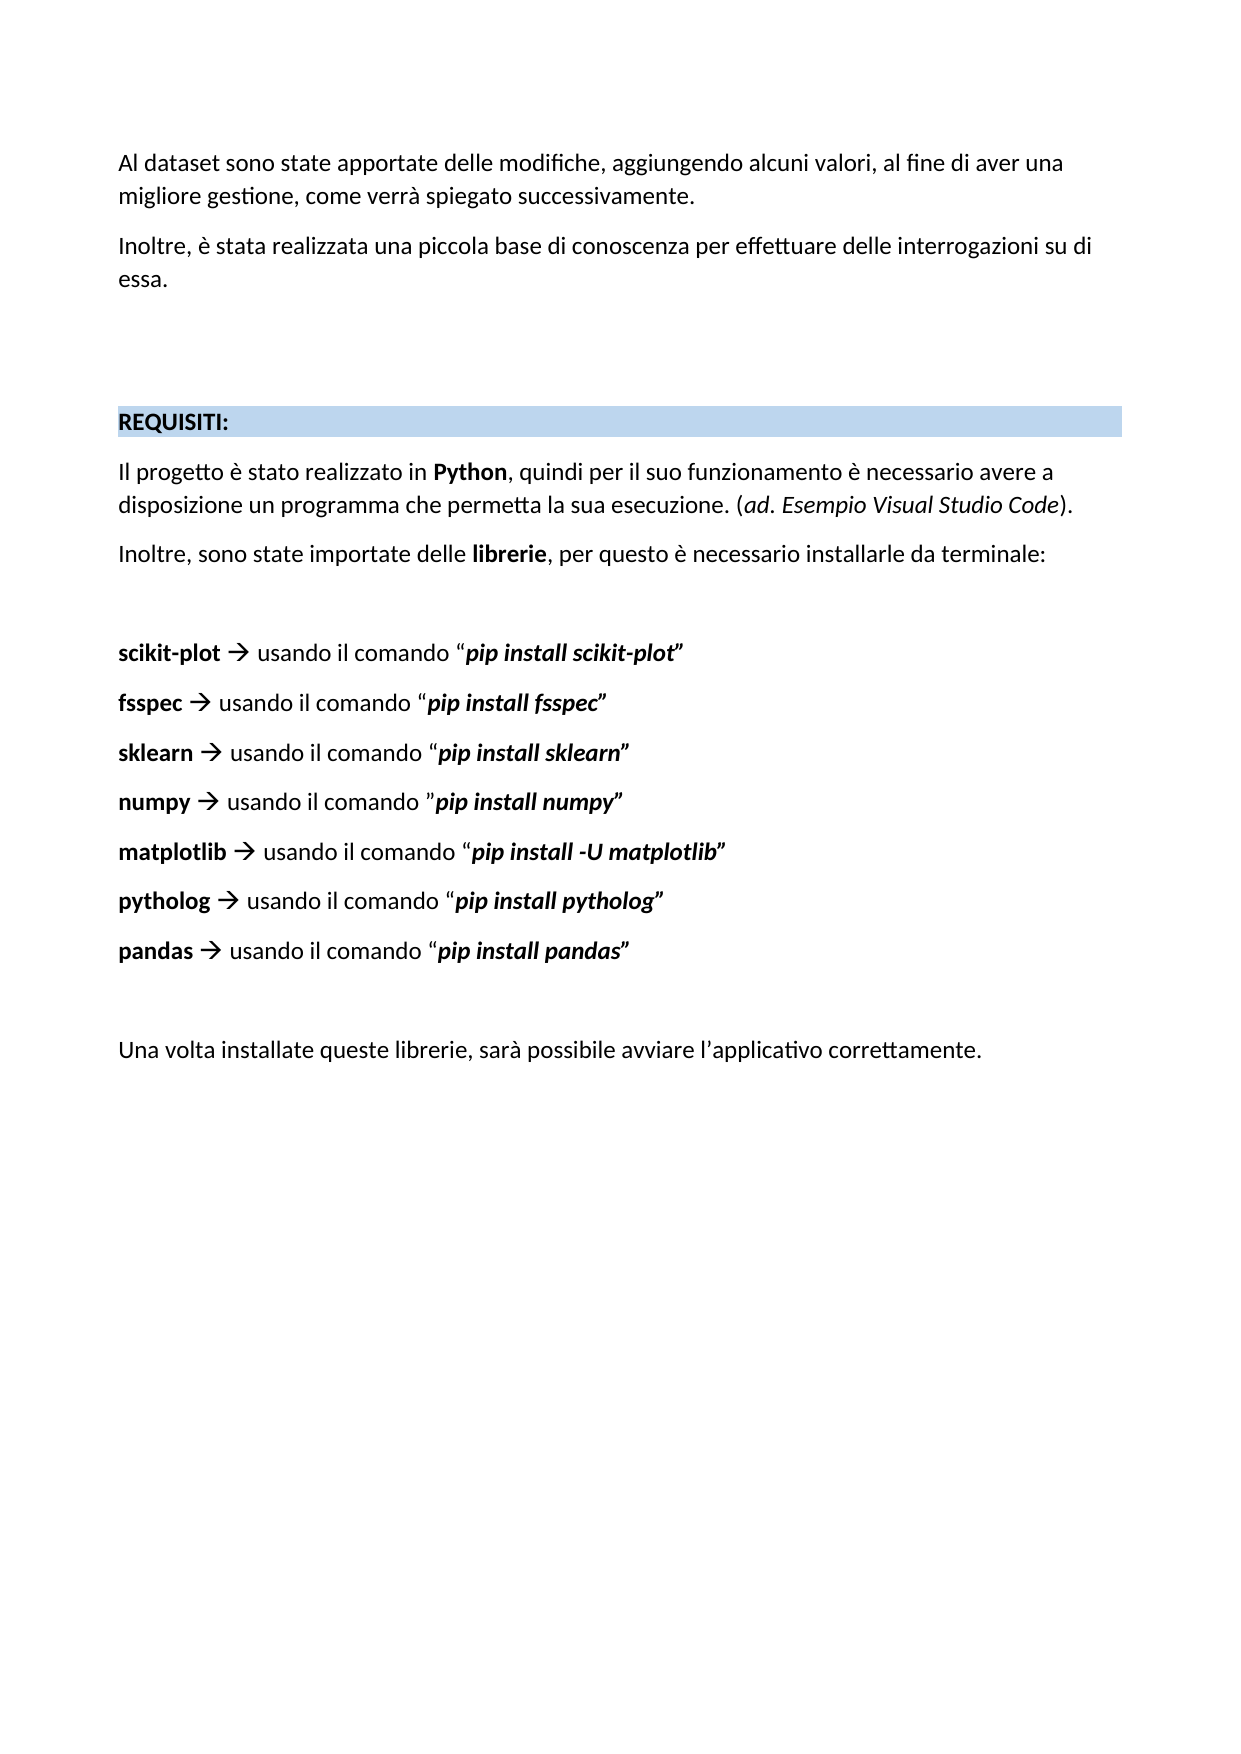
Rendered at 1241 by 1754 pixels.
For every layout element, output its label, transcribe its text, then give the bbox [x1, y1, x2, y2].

text Inoltre, sono state importate delle librerie, per questo è necessario installarle da terminale: [118, 538, 1122, 569]
text Il progetto è stato realizzato in Python, quindi per il suo funzionamento è necessario avere a disposizione un programma che permetta la sua esecuzione. (ad. Esempio Visual Studio Code). [118, 456, 1122, 519]
text numpy usando il comando ”pip install numpy” [118, 786, 1122, 817]
text matplotlib usando il comando “pip install -U matplotlib” [118, 836, 1122, 866]
text fsspec usando il comando “pip install fsspec” [118, 687, 1122, 718]
text pandas usando il comando “pip install pandas” [118, 935, 1122, 966]
text pytholog usando il comando “pip install pytholog” [118, 886, 1122, 916]
text sklearn usando il comando “pip install sklearn” [118, 737, 1122, 767]
text Una volta installate queste librerie, sarà possibile avviare l’applicativo correttamente. [118, 1034, 1122, 1065]
text REQUISITI: [118, 406, 1122, 437]
text Al dataset sono state apportate delle modifiche, aggiungendo alcuni valori, al fine di aver una migliore gestione, come verrà spiegato successivamente. [118, 148, 1122, 211]
text scikit-plot usando il comando “pip install scikit-plot” [118, 638, 1122, 668]
text Inoltre, è stata realizzata una piccola base di conoscenza per effettuare delle interrogazioni su di essa. [118, 230, 1122, 293]
